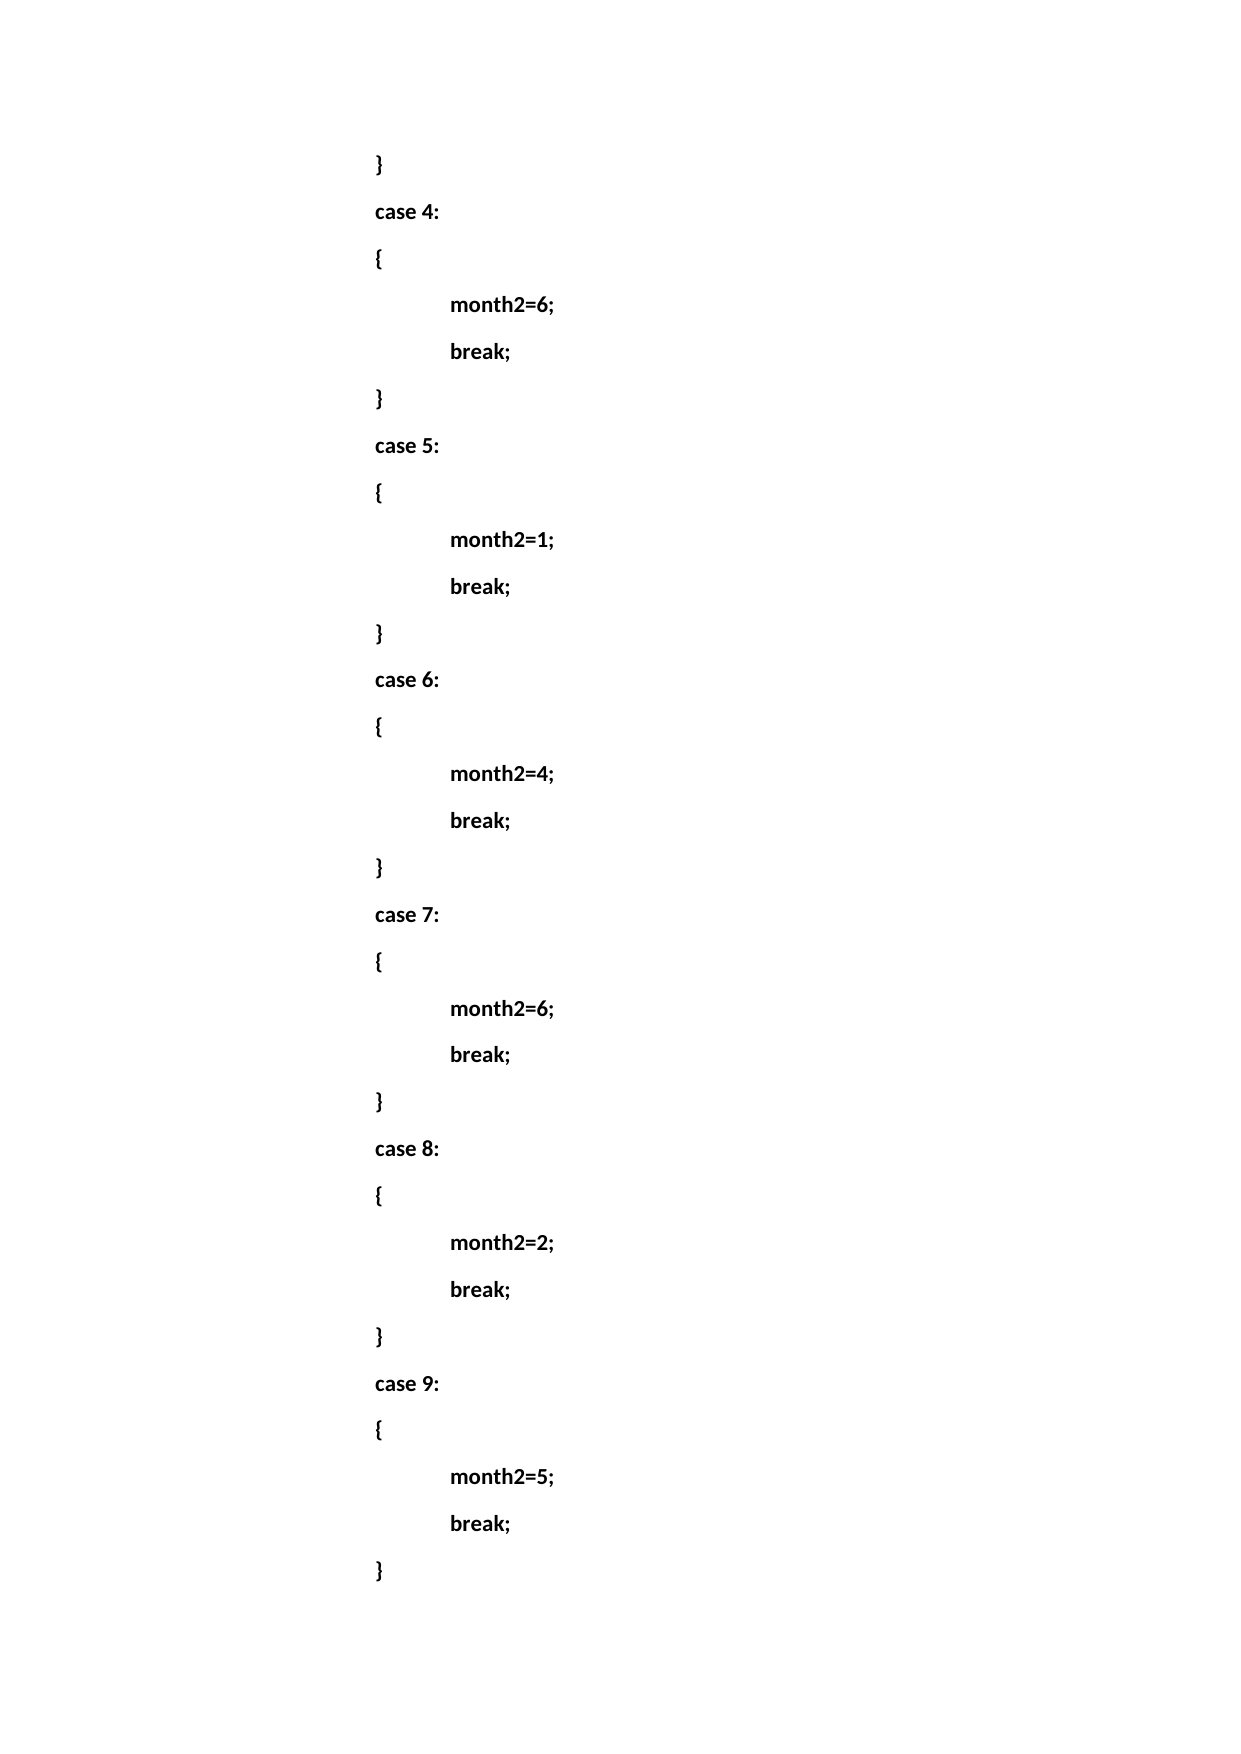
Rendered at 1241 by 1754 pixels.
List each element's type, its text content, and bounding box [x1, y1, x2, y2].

text month2=1; [150, 525, 1090, 553]
text case 9: [150, 1369, 1090, 1397]
text } [150, 853, 1090, 881]
text case 7: [150, 900, 1090, 928]
text case 4: [150, 197, 1090, 225]
text break; [150, 572, 1090, 600]
text { [150, 478, 1090, 506]
text break; [150, 337, 1090, 366]
text case 5: [150, 431, 1090, 459]
text } [150, 1556, 1090, 1584]
text { [150, 1416, 1090, 1444]
text month2=6; [150, 994, 1090, 1022]
text } [150, 150, 1090, 178]
text } [150, 1322, 1090, 1350]
text } [150, 384, 1090, 412]
text case 8: [150, 1134, 1090, 1162]
text case 6: [150, 666, 1090, 694]
text } [150, 1087, 1090, 1116]
text break; [150, 1041, 1090, 1069]
text month2=6; [150, 291, 1090, 319]
text break; [150, 1509, 1090, 1537]
text month2=2; [150, 1228, 1090, 1256]
text { [150, 1181, 1090, 1209]
text } [150, 619, 1090, 647]
text { [150, 712, 1090, 741]
text break; [150, 1275, 1090, 1303]
text { [150, 244, 1090, 272]
text { [150, 947, 1090, 975]
text month2=4; [150, 759, 1090, 787]
text month2=5; [150, 1462, 1090, 1491]
text break; [150, 806, 1090, 834]
